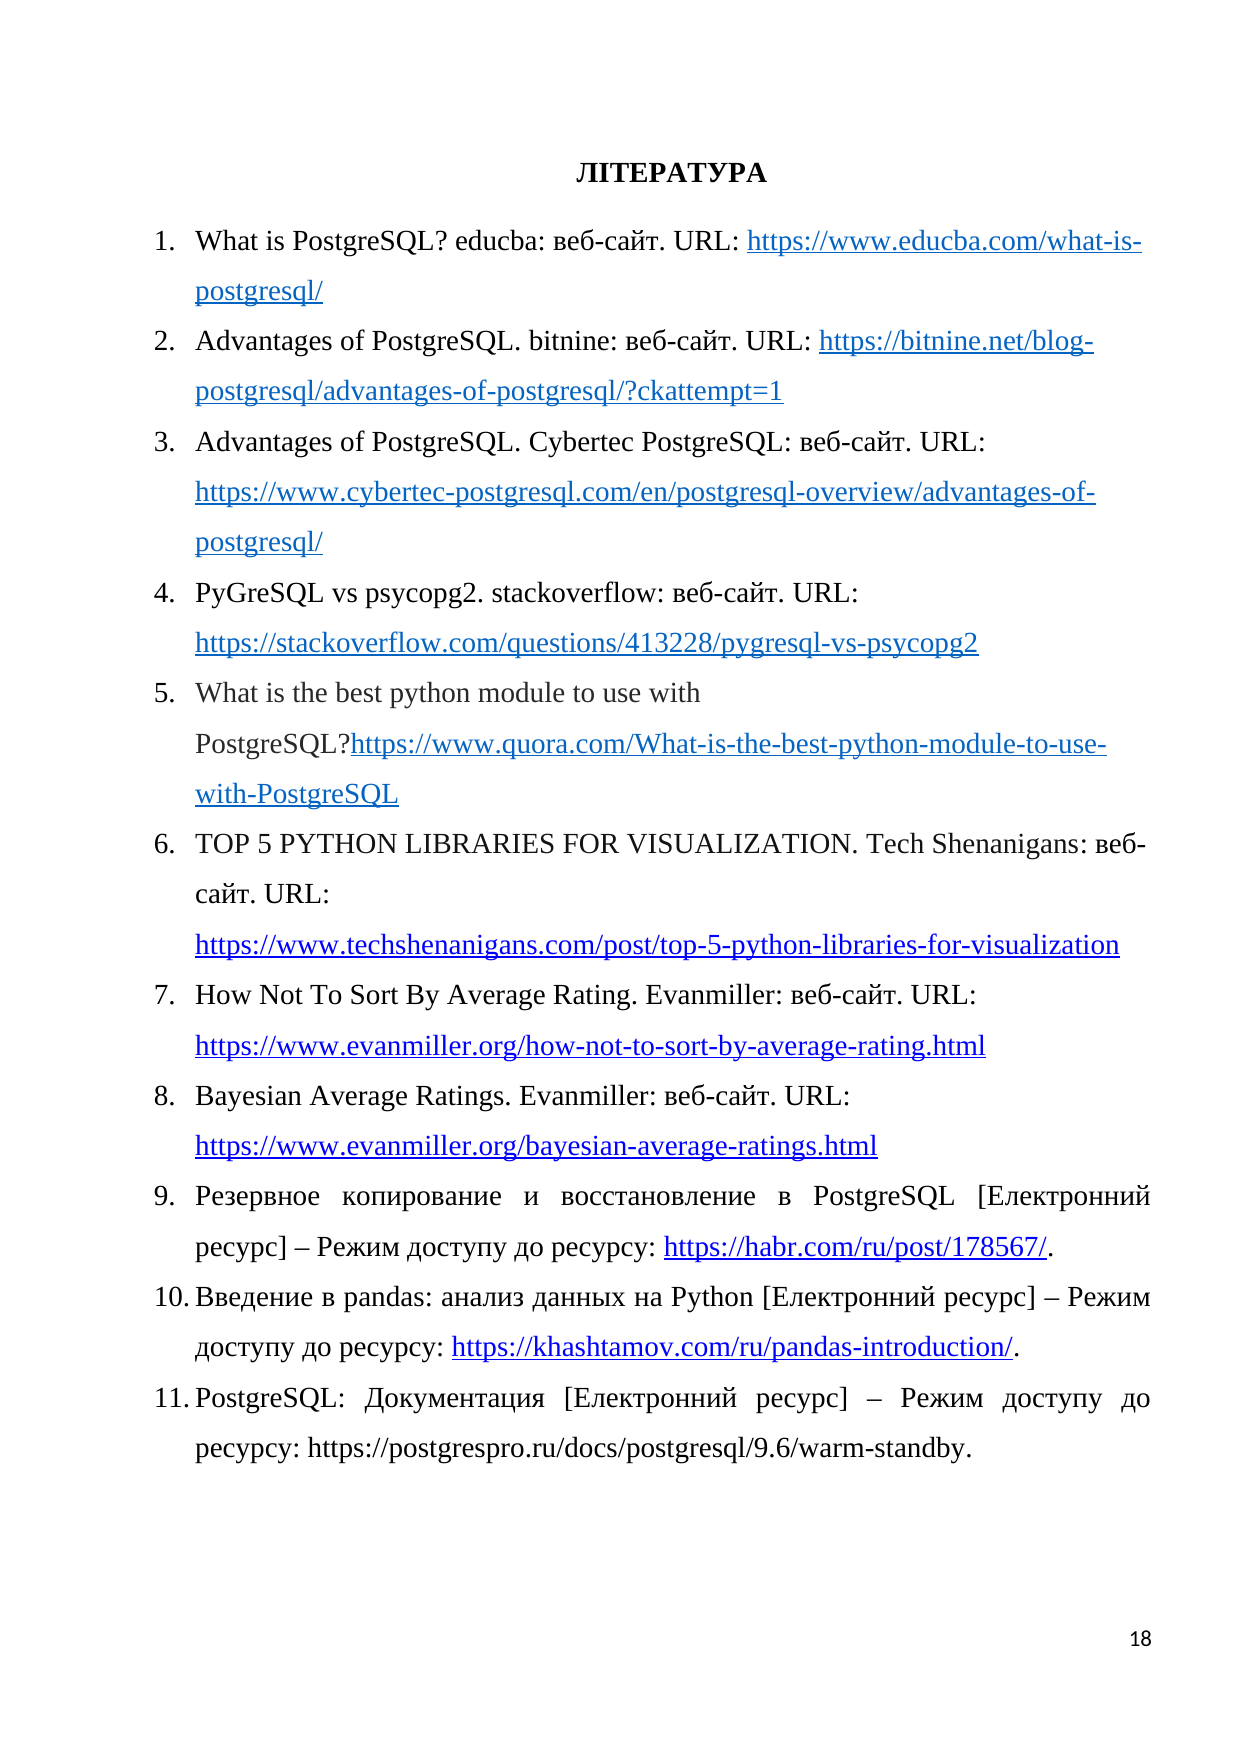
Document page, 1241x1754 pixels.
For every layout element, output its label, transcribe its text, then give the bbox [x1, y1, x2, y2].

list PostgreSQL: Документация [Електронний ресурс] – Режим доступу до ресурсу: https://postgrespro.ru/docs/postgresql/9.6/warm-standby. [153, 1380, 1152, 1464]
list TOP 5 PYTHON LIBRARIES FOR VISUALIZATION. Tech Shenanigans: веб-сайт. URL: [153, 826, 1152, 910]
list Введение в pandas: анализ данных на Python [Електронний ресурс] – Режим доступу до ресурсу: https://khashtamov.com/ru/pandas-introduction/. [153, 1279, 1152, 1363]
list Advantages of PostgreSQL. Cybertec PostgreSQL: веб-сайт. URL: https://www.cybertec-postgresql.com/en/postgresql-overview/advantages-of-postgresql/ [153, 424, 1152, 558]
list https://www.evanmiller.org/bayesian-average-ratings.html [195, 1128, 1152, 1162]
list Bayesian Average Ratings. Evanmiller: веб-сайт. URL: [153, 1078, 1152, 1111]
list What is the best python module to use with PostgreSQL?https://www.quora.com/What-is-the-best-python-module-to-use-with-PostgreSQL [153, 675, 1152, 809]
list https://www.evanmiller.org/how-not-to-sort-by-average-rating.html [195, 1028, 1152, 1061]
list Резервное копирование и восстановление в PostgreSQL [Електронний ресурс] – Режим доступу до ресурсу: https://habr.com/ru/post/178567/. [153, 1178, 1152, 1262]
list Advantages of PostgreSQL. bitnine: веб-сайт. URL: https://bitnine.net/blog-postgresql/advantages-of-postgresql/?ckattempt=1 [153, 323, 1152, 407]
list What is PostgreSQL? educba: веб-сайт. URL: https://www.educba.com/what-is-postgresql/ [153, 223, 1152, 306]
list How Not To Sort By Average Rating. Evanmiller: веб-сайт. URL: [153, 977, 1152, 1011]
list https://www.techshenanigans.com/post/top-5-python-libraries-for-visualization [195, 927, 1152, 961]
list PyGreSQL vs psycopg2. stackoverflow: веб-сайт. URL: https://stackoverflow.com/questions/413228/pygresql-vs-psycopg2 [153, 575, 1152, 659]
text ЛІТЕРАТУРА [118, 156, 1152, 189]
